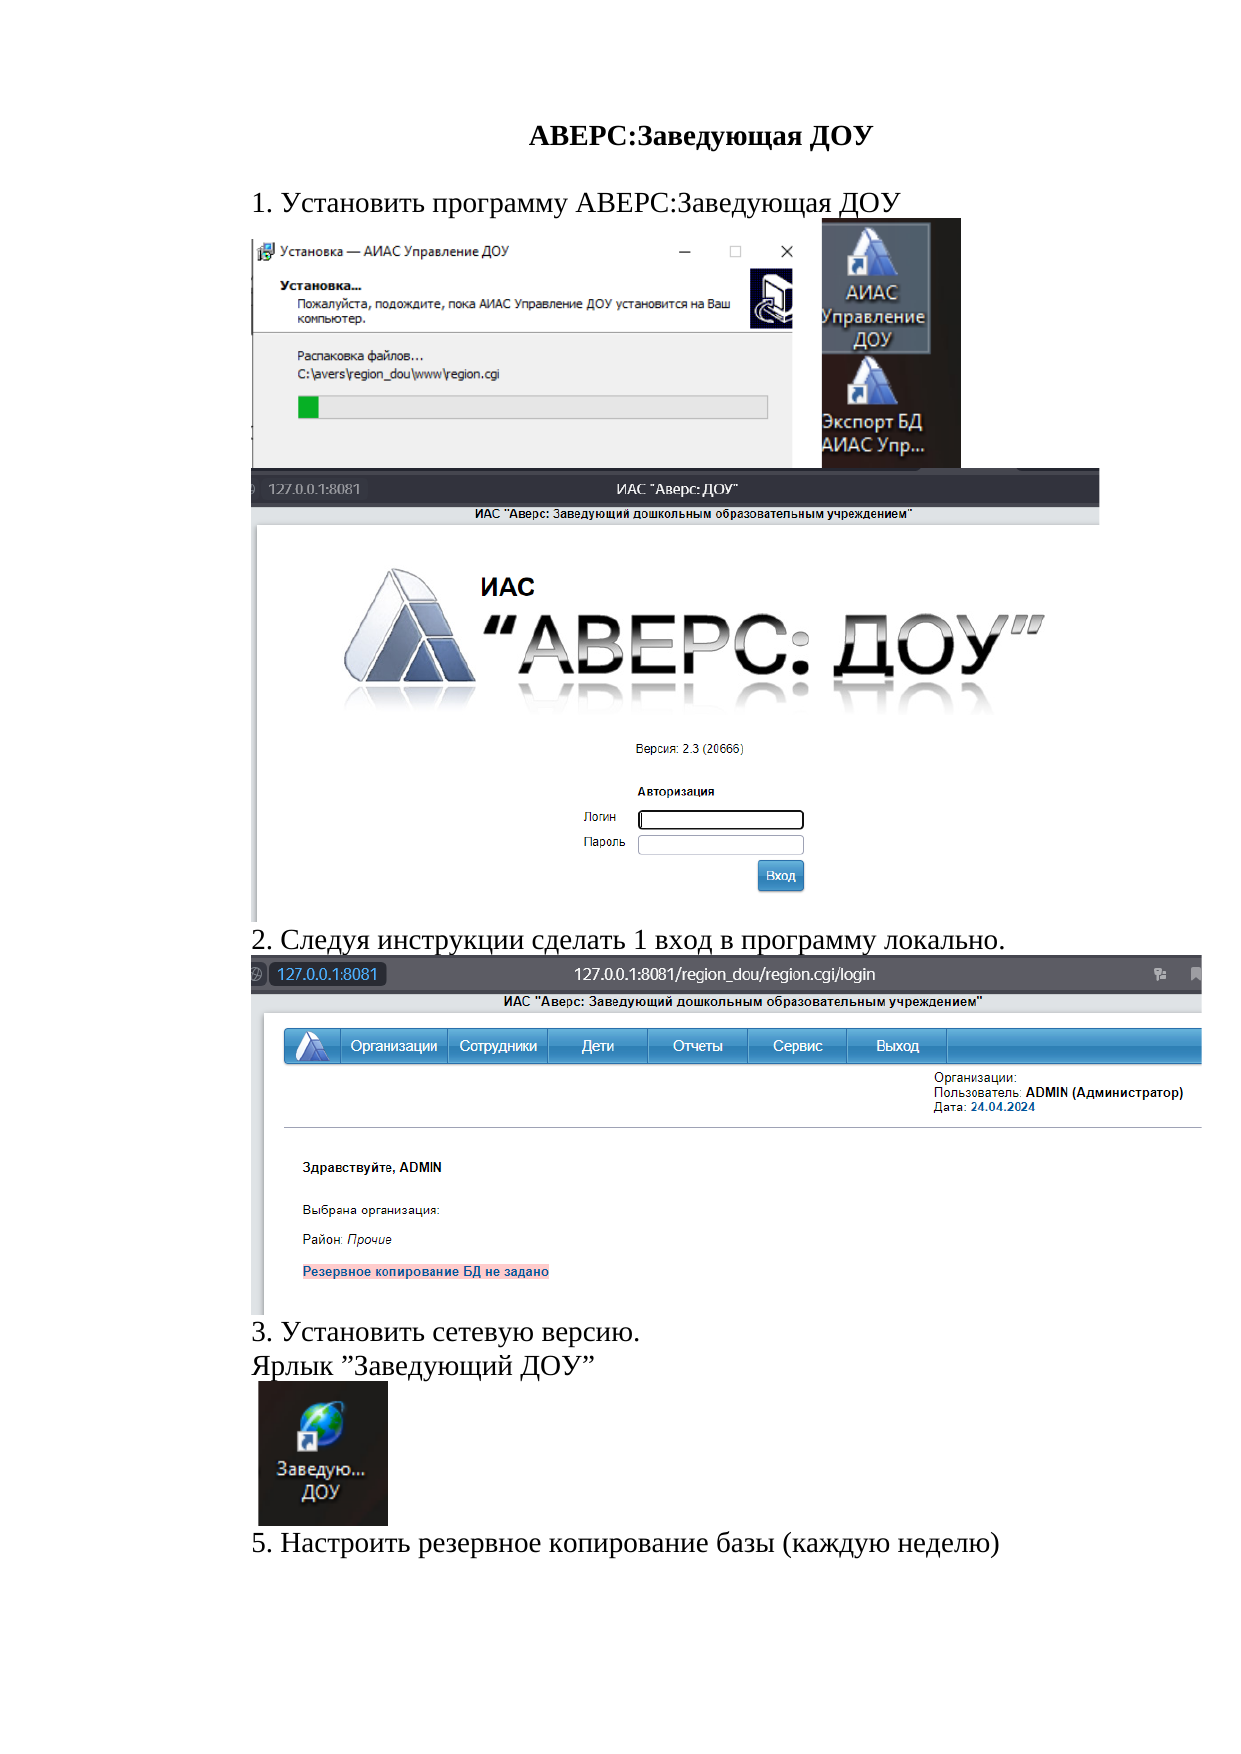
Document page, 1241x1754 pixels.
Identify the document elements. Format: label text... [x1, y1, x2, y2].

text АВЕРС:Заведующая ДОУ [177, 118, 1152, 152]
text 2. Следуя инструкции сделать 1 вход в программу локально. [177, 922, 1152, 956]
text Ярлык ”Заведующий ДОУ” [177, 1348, 1152, 1382]
picture [251, 218, 1100, 922]
text 3. Установить сетевую версию. [177, 1314, 1152, 1348]
picture [258, 1381, 388, 1526]
picture [251, 955, 1202, 1315]
text 1. Установить программу АВЕРС:Заведующая ДОУ [177, 185, 1152, 219]
text 5. Настроить резервное копирование базы (каждую неделю) [177, 1525, 1152, 1559]
